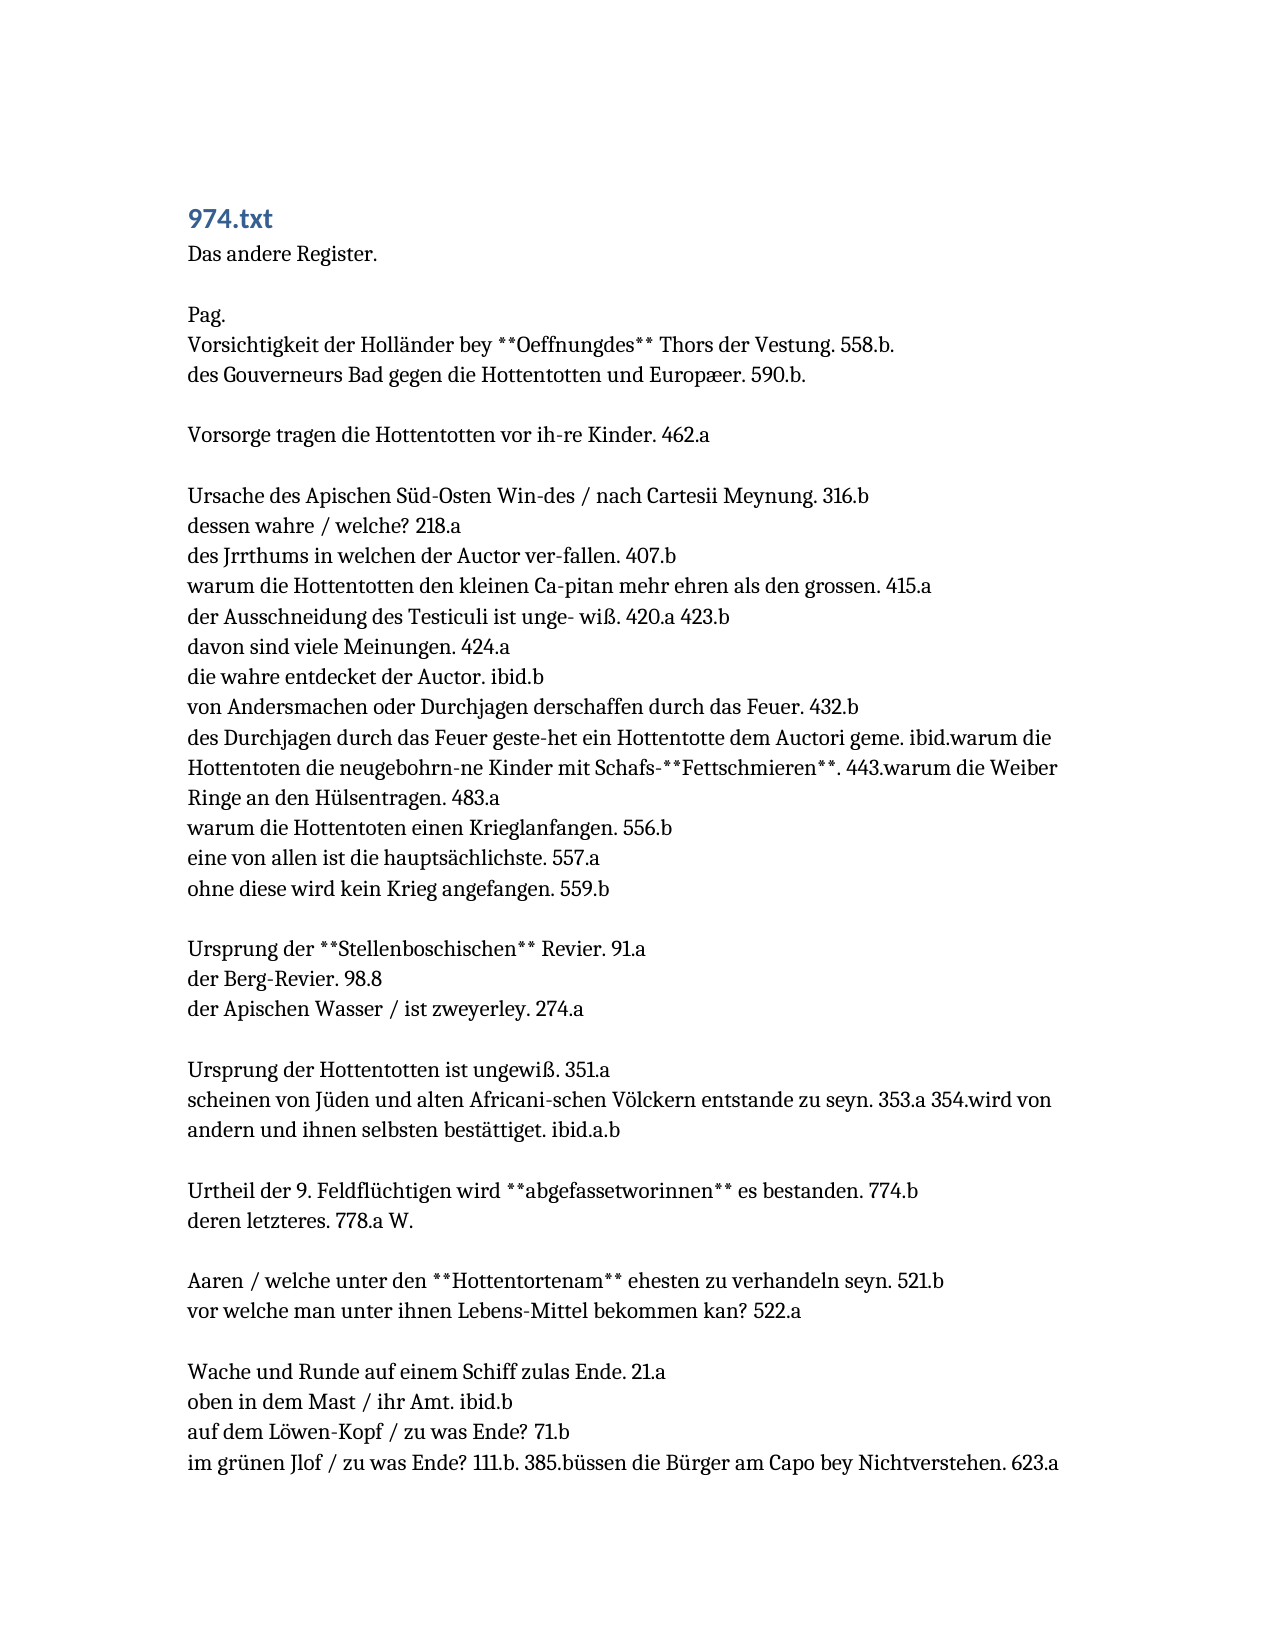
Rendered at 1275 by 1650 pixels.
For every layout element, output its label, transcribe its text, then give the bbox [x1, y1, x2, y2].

subtitle 974.txt [187, 200, 1087, 236]
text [187, 241, 1087, 1476]
